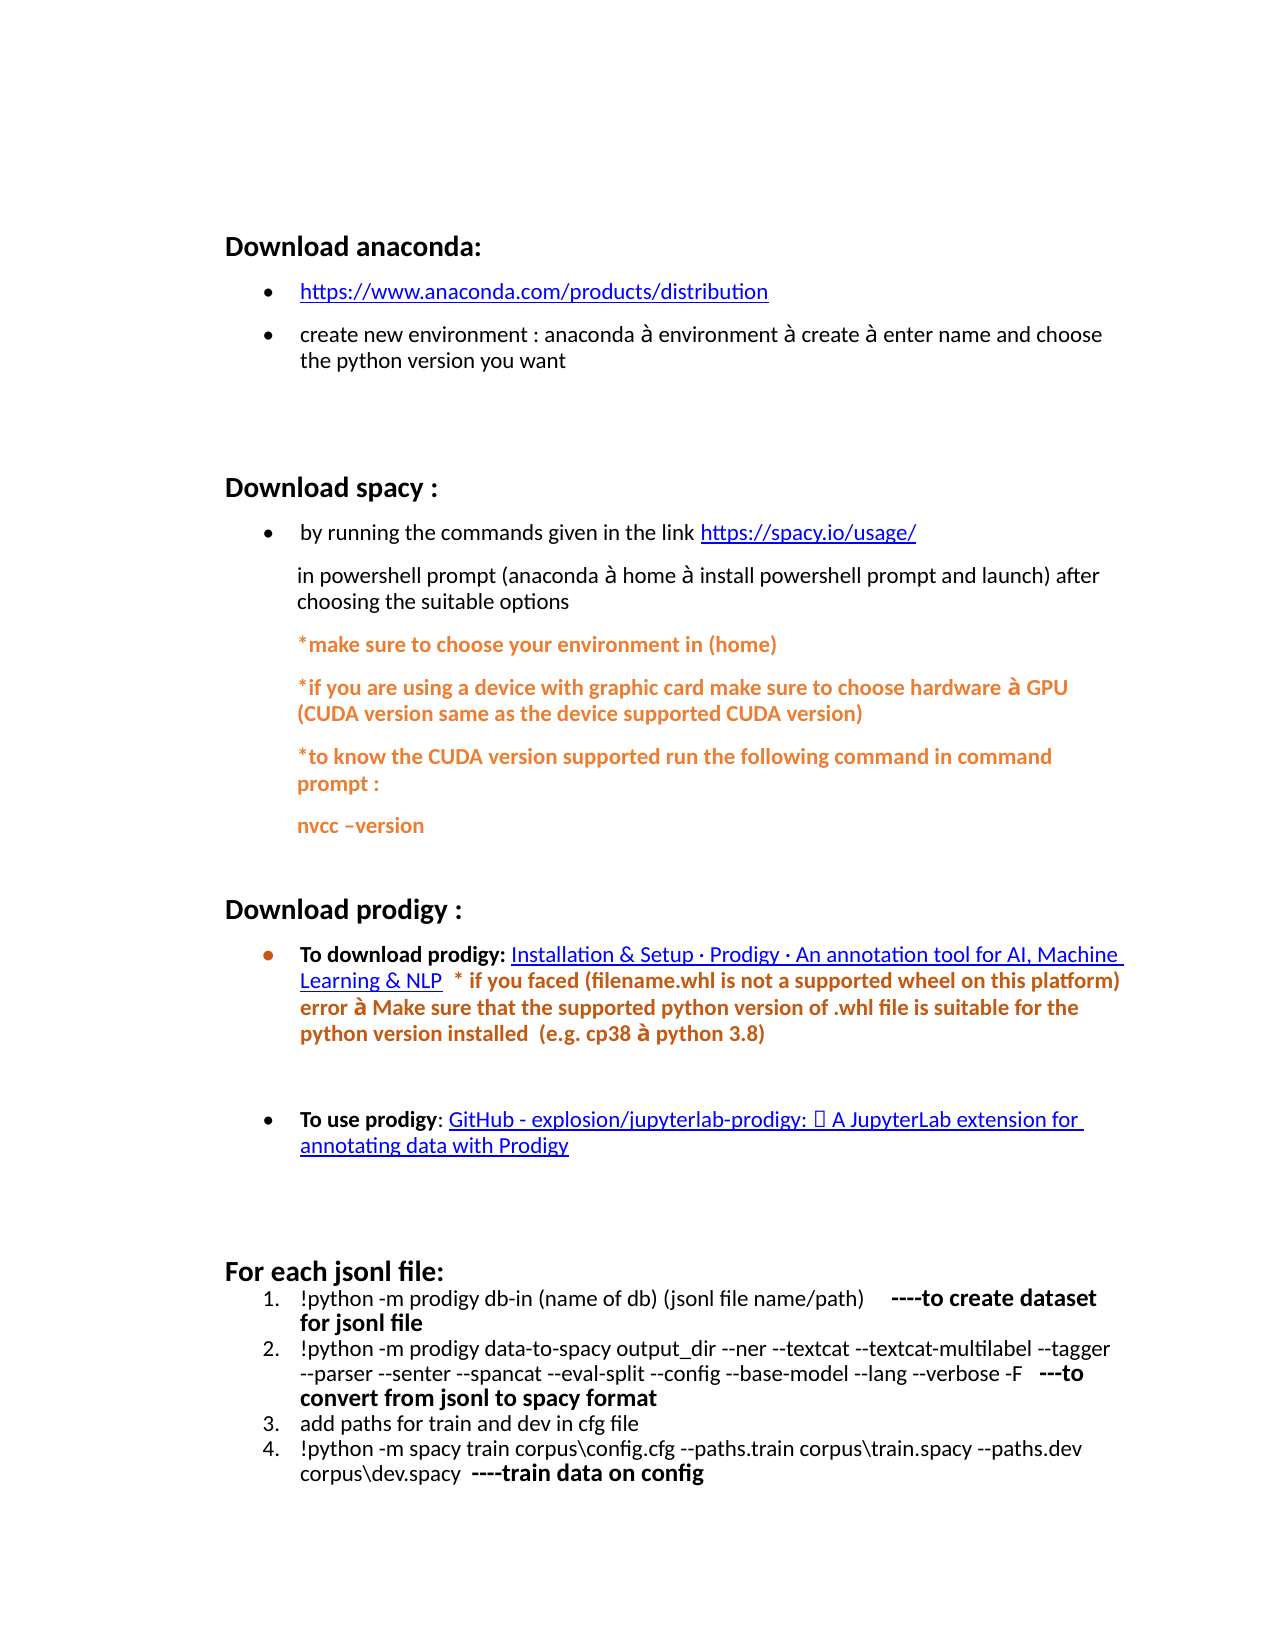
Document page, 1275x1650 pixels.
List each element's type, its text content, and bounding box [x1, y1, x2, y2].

text Download prodigy : [225, 899, 1125, 925]
text *make sure to choose your environment in (home) [297, 632, 1125, 658]
text *to know the CUDA version supported run the following command in command prompt : [297, 744, 1125, 796]
text For each jsonl file: [225, 1261, 1125, 1286]
text in powershell prompt (anaconda à home à install powershell prompt and launch) after choosing the suitable options [297, 562, 1125, 615]
text 4. !python -m spacy train corpus\config.cfg --paths.train corpus\train.spacy --paths.dev corpus\dev.spacy ----train data on config [262, 1436, 1125, 1486]
text Download anaconda: [225, 236, 1125, 262]
list To download prodigy: Installation & Setup · Prodigy · An annotation tool for AI, Machine Learning & NLP * if you faced (filename.whl is not a supported wheel on this platform) error à Make sure that the supported python version of .whl file is suitable for the python version installed (e.g. cp38 à python 3.8) [262, 942, 1125, 1047]
text nvcc –version [297, 813, 1125, 839]
list To use prodigy: GitHub - explosion/jupyterlab-prodigy: 🧬 A JupyterLab extension for annotating data with Prodigy [262, 1106, 1125, 1159]
list https://www.anaconda.com/products/distribution [262, 279, 1125, 305]
text Download spacy : [225, 477, 1125, 503]
text *if you are using a device with graphic card make sure to choose hardware à GPU (CUDA version same as the device supported CUDA version) [297, 674, 1125, 727]
list by running the commands given in the link https://spacy.io/usage/ [262, 519, 1125, 546]
text 3. add paths for train and dev in cfg file [262, 1411, 1125, 1436]
list !python -m prodigy db-in (name of db) (jsonl file name/path) ----to create dataset for jsonl file [262, 1286, 1125, 1336]
text 2. !python -m prodigy data-to-spacy output_dir --ner --textcat --textcat-multilabel --tagger --parser --senter --spancat --eval-split --config --base-model --lang --verbose -F ---to convert from jsonl to spacy format [262, 1336, 1125, 1411]
list create new environment : anaconda à environment à create à enter name and choose the python version you want [262, 322, 1125, 374]
